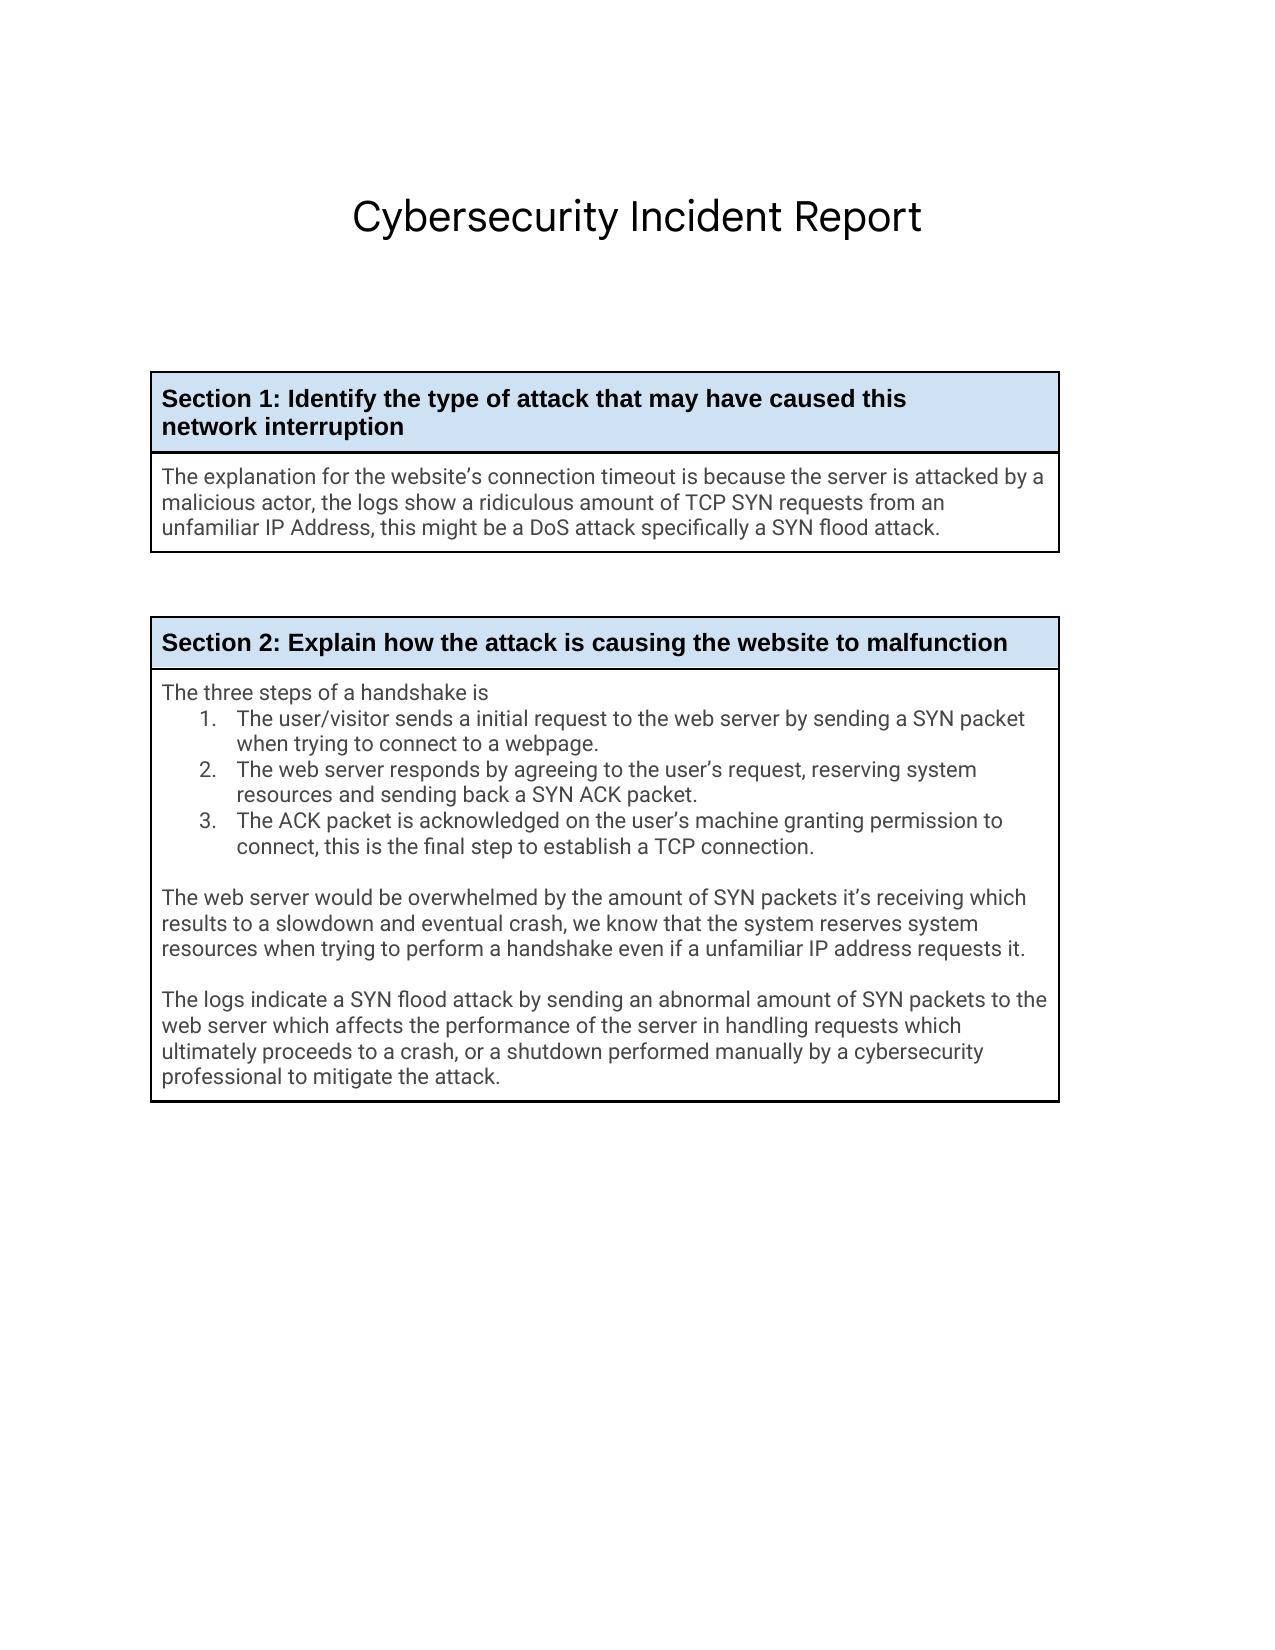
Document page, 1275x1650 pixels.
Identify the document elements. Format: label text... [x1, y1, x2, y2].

subtitle Cybersecurity Incident Report [150, 192, 1125, 244]
table_cell The three steps of a handshake is The user/visitor sends a initial request to the web server by sending a SYN packet when trying to connect to a webpage. The web server responds by agreeing to the user’s request, reserving system resources and sending back a SYN ACK packet. The ACK packet is acknowledged on the user’s machine granting permission to connect, this is the final step to establish a TCP connection. The web server would be overwhelmed by the amount of SYN packets it’s receiving which results to a slowdown and eventual crash, we know that the system reserves system resources when trying to perform a handshake even if a unfamiliar IP address requests it. The logs indicate a SYN flood attack by sending an abnormal amount of SYN packets to the web server which affects the performance of the server in handling requests which ultimately proceeds to a crash, or a shutdown performed manually by a cybersecurity professional to mitigate the attack. [152, 670, 1058, 1100]
table_header Section 1: Identify the type of attack that may have caused this network interruption [152, 373, 1058, 451]
table_header Section 2: Explain how the attack is causing the website to malfunction [152, 618, 1058, 667]
table_cell The explanation for the website’s connection timeout is because the server is attacked by a malicious actor, the logs show a ridiculous amount of TCP SYN requests from an unfamiliar IP Address, this might be a DoS attack specifically a SYN flood attack. [152, 454, 1058, 551]
